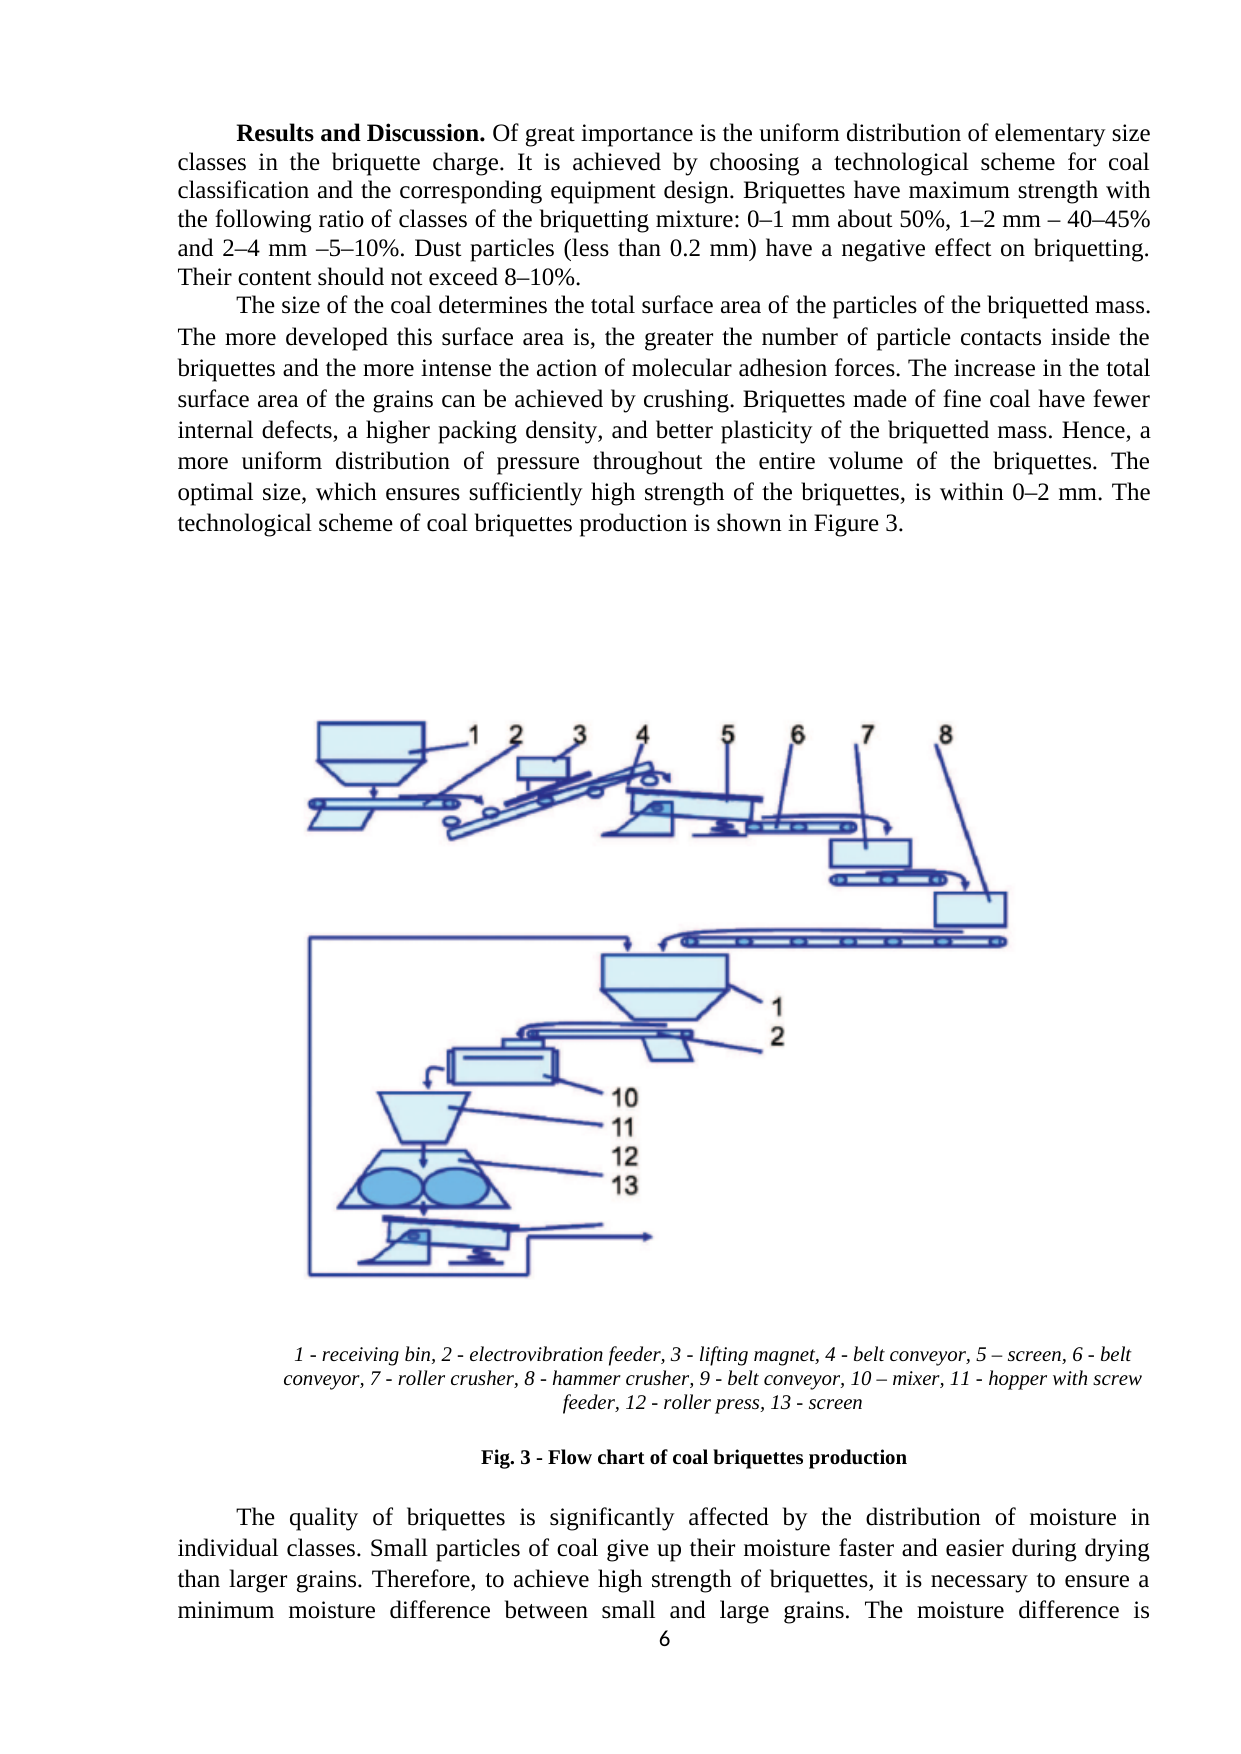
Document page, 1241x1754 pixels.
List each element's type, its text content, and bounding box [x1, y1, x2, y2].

picture [236, 663, 1054, 1340]
text The size of the coal determines the total surface area of ​​the particles of the briquetted mass. The more developed this surface area is, the greater the number of particle contacts inside the briquettes and the more intense the action of molecular adhesion forces. The increase in the total surface area of ​​the grains can be achieved by crushing. Briquettes made of fine coal have fewer internal defects, a higher packing density, and better plasticity of the briquetted mass. Hence, a more uniform distribution of pressure throughout the entire volume of the briquettes. The optimal size, which ensures sufficiently high strength of the briquettes, is within 0–2 mm. The technological scheme of coal briquettes production is shown in Figure 3. [177, 291, 1152, 537]
text Fig. 3 - Flow chart of coal briquettes production [177, 1445, 1152, 1469]
list 1 - receiving bin, 2 - electrovibration feeder, 3 - lifting magnet, 4 - belt conveyor, 5 – screen, 6 - belt conveyor, 7 - roller crusher, 8 - hammer crusher, 9 - belt conveyor, 10 – mixer, 11 - hopper with screw feeder, 12 - roller press, 13 - screen [274, 1342, 1152, 1414]
text Results and Discussion. Of great importance is the uniform distribution of elementary size classes in the briquette charge. It is achieved by choosing a technological scheme for coal classification and the corresponding equipment design. Briquettes have maximum strength with the following ratio of classes of the briquetting mixture: 0–1 mm about 50%, 1–2 mm – 40–45% and 2–4 mm –5–10%. Dust particles (less than 0.2 mm) have a negative effect on briquetting. Their content should not exceed 8–10%. [177, 118, 1152, 291]
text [177, 1502, 1152, 1624]
